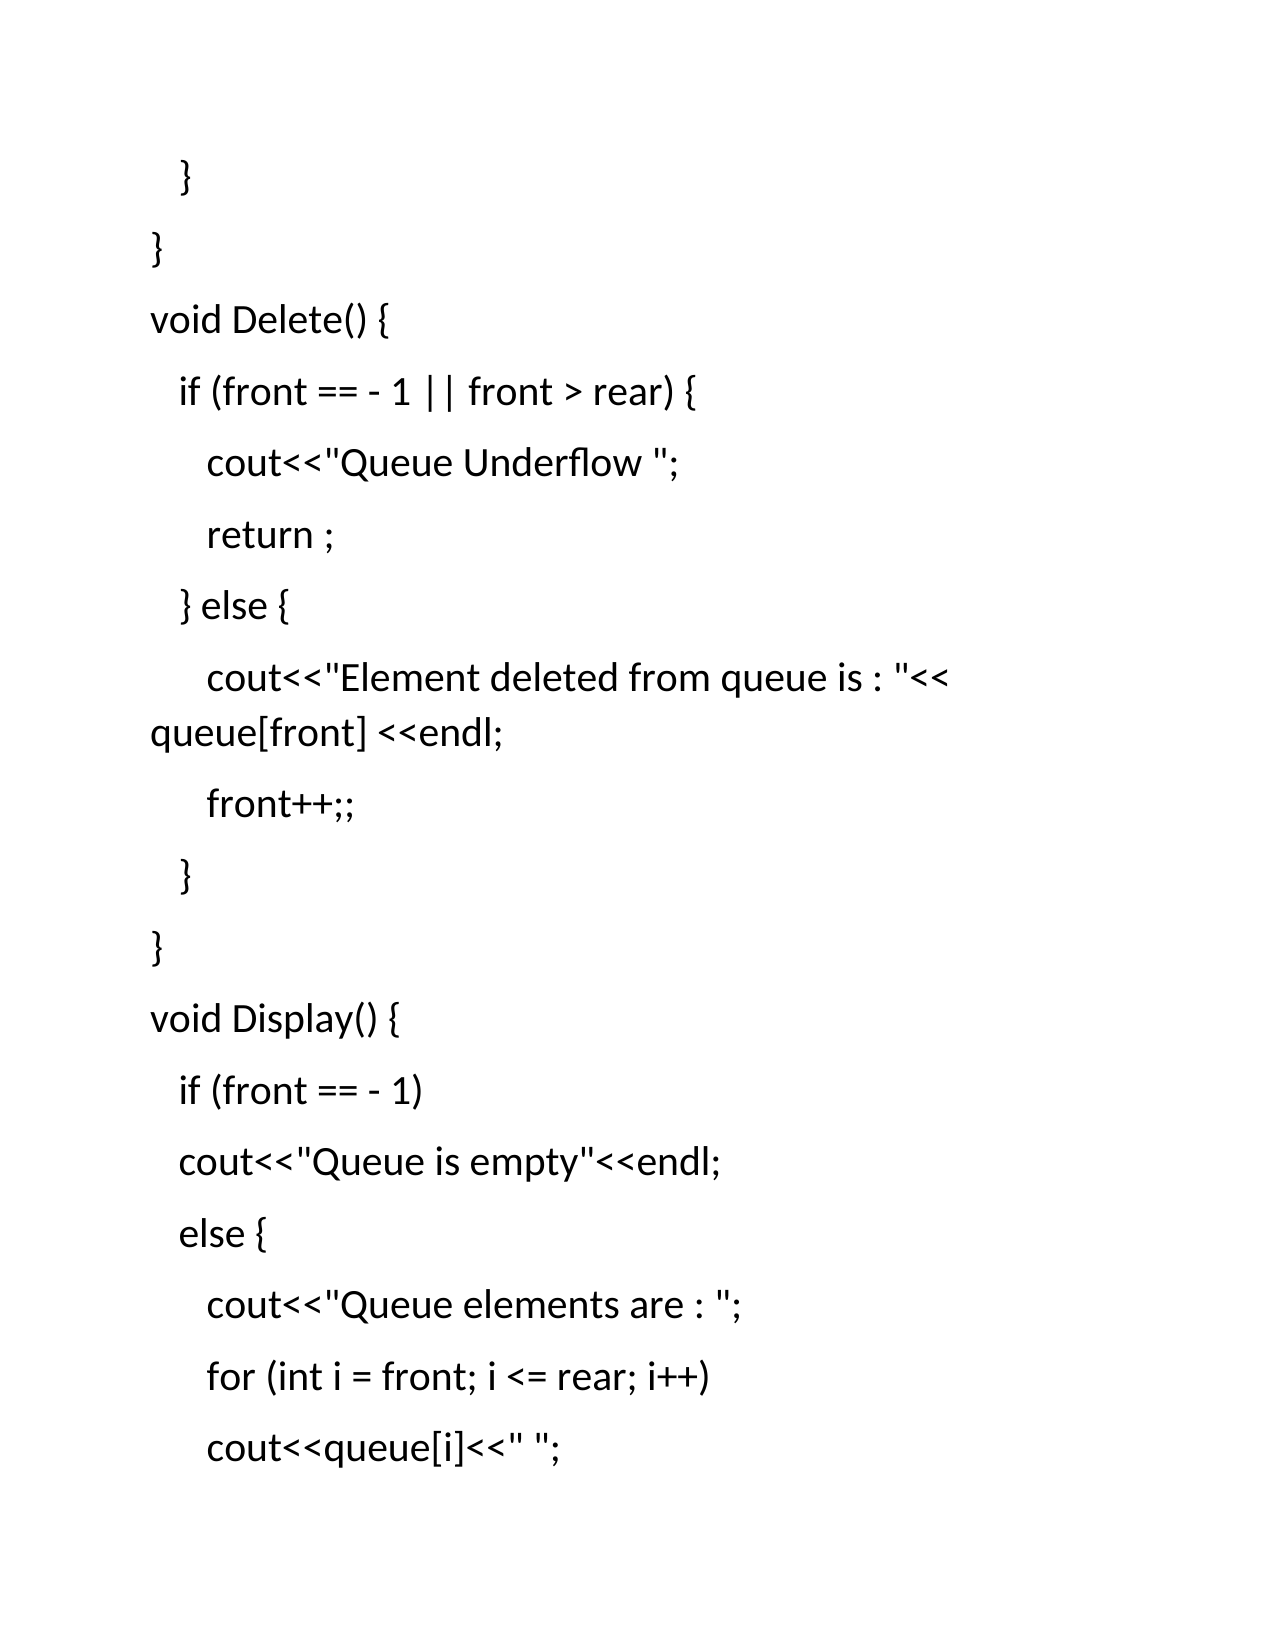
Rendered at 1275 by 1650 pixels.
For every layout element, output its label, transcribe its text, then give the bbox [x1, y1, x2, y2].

text for (int i = front; i <= rear; i++) [150, 1350, 1125, 1401]
text else { [150, 1207, 1125, 1258]
text cout<<"Queue elements are : "; [150, 1278, 1125, 1329]
text } [150, 150, 1125, 201]
text if (front == - 1 || front > rear) { [150, 365, 1125, 416]
text void Delete() { [150, 293, 1125, 344]
text } [150, 222, 1125, 272]
text cout<<"Queue is empty"<<endl; [150, 1135, 1125, 1186]
text cout<<"Element deleted from queue is : "<< queue[front] <<endl; [150, 651, 1125, 757]
text } else { [150, 579, 1125, 630]
text return ; [150, 508, 1125, 559]
text } [150, 921, 1125, 971]
text cout<<queue[i]<<" "; [150, 1421, 1125, 1472]
text cout<<"Queue Underflow "; [150, 436, 1125, 487]
text if (front == - 1) [150, 1064, 1125, 1114]
text void Display() { [150, 992, 1125, 1043]
text front++;; [150, 777, 1125, 828]
text } [150, 849, 1125, 900]
